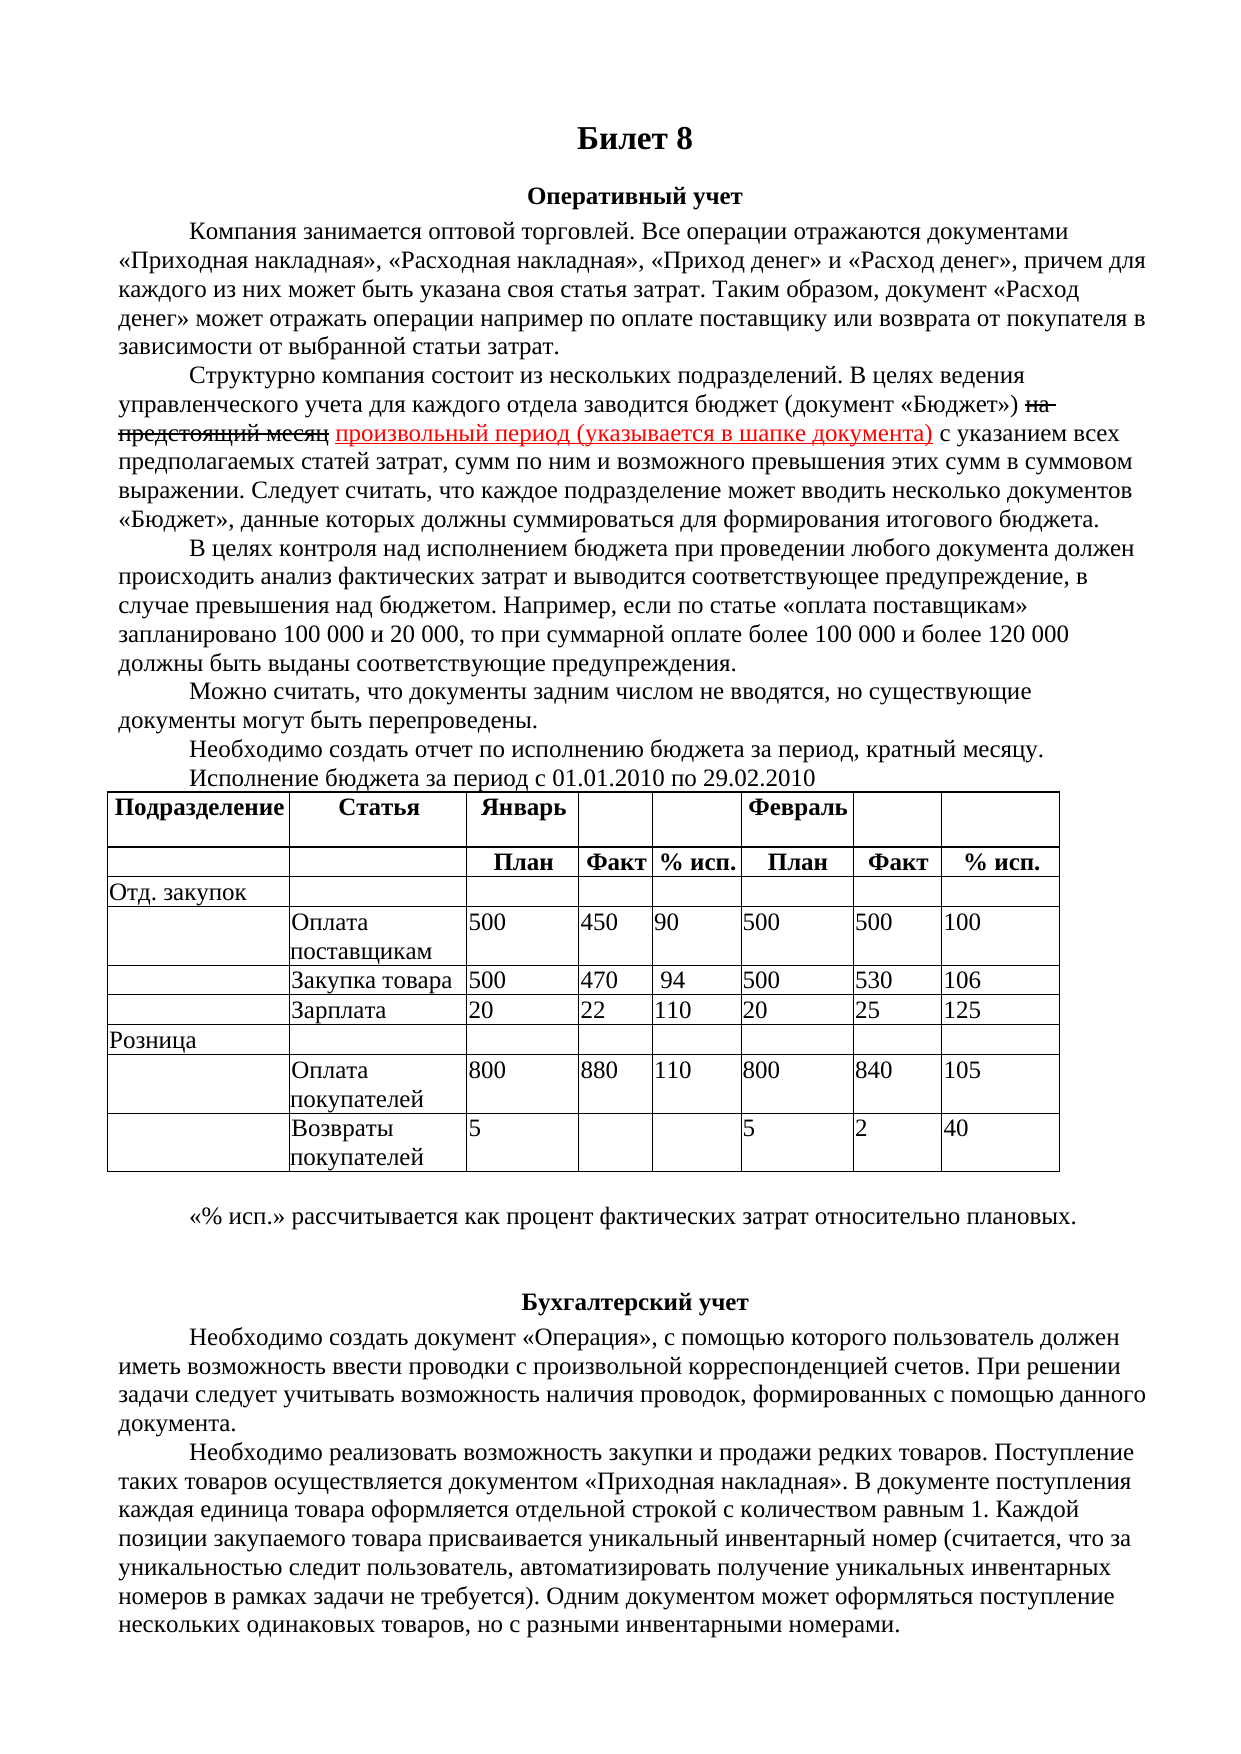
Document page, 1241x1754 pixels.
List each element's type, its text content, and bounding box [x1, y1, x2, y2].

table_cell 110 [653, 1055, 741, 1112]
table_cell Факт [854, 848, 941, 876]
text «% исп.» рассчитывается как процент фактических затрат относительно плановых. [118, 1201, 1152, 1229]
text Необходимо создать отчет по исполнению бюджета за период, кратный месяцу. [118, 734, 1152, 763]
table_cell 22 [579, 995, 652, 1024]
table_cell 20 [467, 995, 578, 1024]
table_cell 106 [942, 966, 1059, 994]
table_cell [579, 1114, 652, 1171]
table_cell [942, 1025, 1059, 1054]
text Необходимо реализовать возможность закупки и продажи редких товаров. Поступление таких товаров осуществляется документом «Приходная накладная». В документе поступления каждая единица товара оформляется отдельной строкой с количеством равным 1. Каждой позиции закупаемого товара присваивается уникальный инвентарный номер (считается, что за уникальностью следит пользователь, автоматизировать получение уникальных инвентарных номеров в рамках задачи не требуется). Одним документом может оформляться поступление нескольких одинаковых товаров, но с разными инвентарными номерами. [118, 1437, 1152, 1638]
table_cell [942, 877, 1059, 906]
table_cell Возвраты покупателей [290, 1114, 466, 1171]
table_cell [290, 1025, 466, 1054]
table_cell 500 [467, 966, 578, 994]
table_cell 100 [942, 907, 1059, 964]
table_cell [467, 877, 578, 906]
table_cell Оплата покупателей [290, 1055, 466, 1112]
table_cell % исп. [653, 848, 741, 876]
table_cell [653, 1025, 741, 1054]
table_cell 500 [854, 907, 941, 964]
table_cell 5 [742, 1114, 853, 1171]
table_cell [108, 1055, 289, 1112]
table_header Февраль [742, 793, 853, 846]
table_cell План [742, 848, 853, 876]
table_cell 840 [854, 1055, 941, 1112]
table_cell [108, 848, 289, 876]
table_cell [579, 1025, 652, 1054]
table_cell 500 [742, 907, 853, 964]
table_cell 500 [467, 907, 578, 964]
table_cell [290, 877, 466, 906]
text В целях контроля над исполнением бюджета при проведении любого документа должен происходить анализ фактических затрат и выводится соответствующее предупреждение, в случае превышения над бюджетом. Например, если по статье «оплата поставщикам» запланировано 100 000 и 20 000, то при суммарной оплате более 100 000 и более 120 000 должны быть выданы соответствующие предупреждения. [118, 533, 1152, 676]
table_cell План [467, 848, 578, 876]
table_cell 110 [653, 995, 741, 1024]
table_cell 94 [653, 966, 741, 994]
table_cell Розница [108, 1025, 289, 1054]
table_cell Факт [579, 848, 652, 876]
table_header [579, 793, 652, 846]
subtitle Бухгалтерский учет [118, 1287, 1152, 1316]
table_cell [742, 877, 853, 906]
table_cell 90 [653, 907, 741, 964]
table_cell 470 [579, 966, 652, 994]
table_cell [467, 1025, 578, 1054]
table_cell 125 [942, 995, 1059, 1024]
table_cell [579, 877, 652, 906]
text Можно считать, что документы задним числом не вводятся, но существующие документы могут быть перепроведены. [118, 676, 1152, 734]
table_cell Зарплата [290, 995, 466, 1024]
table_cell Закупка товара [290, 966, 466, 994]
table_cell [108, 1114, 289, 1171]
text Необходимо создать документ «Операция», с помощью которого пользователь должен иметь возможность ввести проводки с произвольной корреспонденцией счетов. При решении задачи следует учитывать возможность наличия проводок, формированных с помощью данного документа. [118, 1322, 1152, 1437]
table_header [942, 793, 1059, 846]
table_cell Оплата поставщикам [290, 907, 466, 964]
subtitle Оперативный учет [118, 181, 1152, 210]
table_cell [653, 1114, 741, 1171]
table_cell [108, 995, 289, 1024]
text Структурно компания состоит из нескольких подразделений. В целях ведения управленческого учета для каждого отдела заводится бюджет (документ «Бюджет») на предстоящий месяц произвольный период (указывается в шапке документа) с указанием всех предполагаемых статей затрат, сумм по ним и возможного превышения этих сумм в суммовом выражении. Следует считать, что каждое подразделение может вводить несколько документов «Бюджет», данные которых должны суммироваться для формирования итогового бюджета. [118, 360, 1152, 533]
table_header Подразделение [108, 793, 289, 846]
table_cell Отд. закупок [108, 877, 289, 906]
table_cell 105 [942, 1055, 1059, 1112]
table_cell % исп. [942, 848, 1059, 876]
subtitle Билет 8 [118, 118, 1152, 156]
table_cell [108, 966, 289, 994]
table_cell 2 [854, 1114, 941, 1171]
table_cell [742, 1025, 853, 1054]
table_cell 20 [742, 995, 853, 1024]
table_header [653, 793, 741, 846]
table_header Статья [290, 793, 466, 846]
table_cell 530 [854, 966, 941, 994]
text Компания занимается оптовой торговлей. Все операции отражаются документами «Приходная накладная», «Расходная накладная», «Приход денег» и «Расход денег», причем для каждого из них может быть указана своя статья затрат. Таким образом, документ «Расход денег» может отражать операции например по оплате поставщику или возврата от покупателя в зависимости от выбранной статьи затрат. [118, 216, 1152, 360]
table_cell 40 [942, 1114, 1059, 1171]
table_cell 800 [742, 1055, 853, 1112]
table_cell 800 [467, 1055, 578, 1112]
table_cell [290, 848, 466, 876]
table_cell 880 [579, 1055, 652, 1112]
table_cell [854, 877, 941, 906]
table_cell [108, 907, 289, 964]
text Исполнение бюджета за период с 01.01.2010 по 29.02.2010 [118, 763, 1152, 791]
table_cell 450 [579, 907, 652, 964]
table_cell 25 [854, 995, 941, 1024]
table_header Январь [467, 793, 578, 846]
table_cell 500 [742, 966, 853, 994]
table_cell 5 [467, 1114, 578, 1171]
table_header [854, 793, 941, 846]
table_cell [854, 1025, 941, 1054]
table_cell [653, 877, 741, 906]
